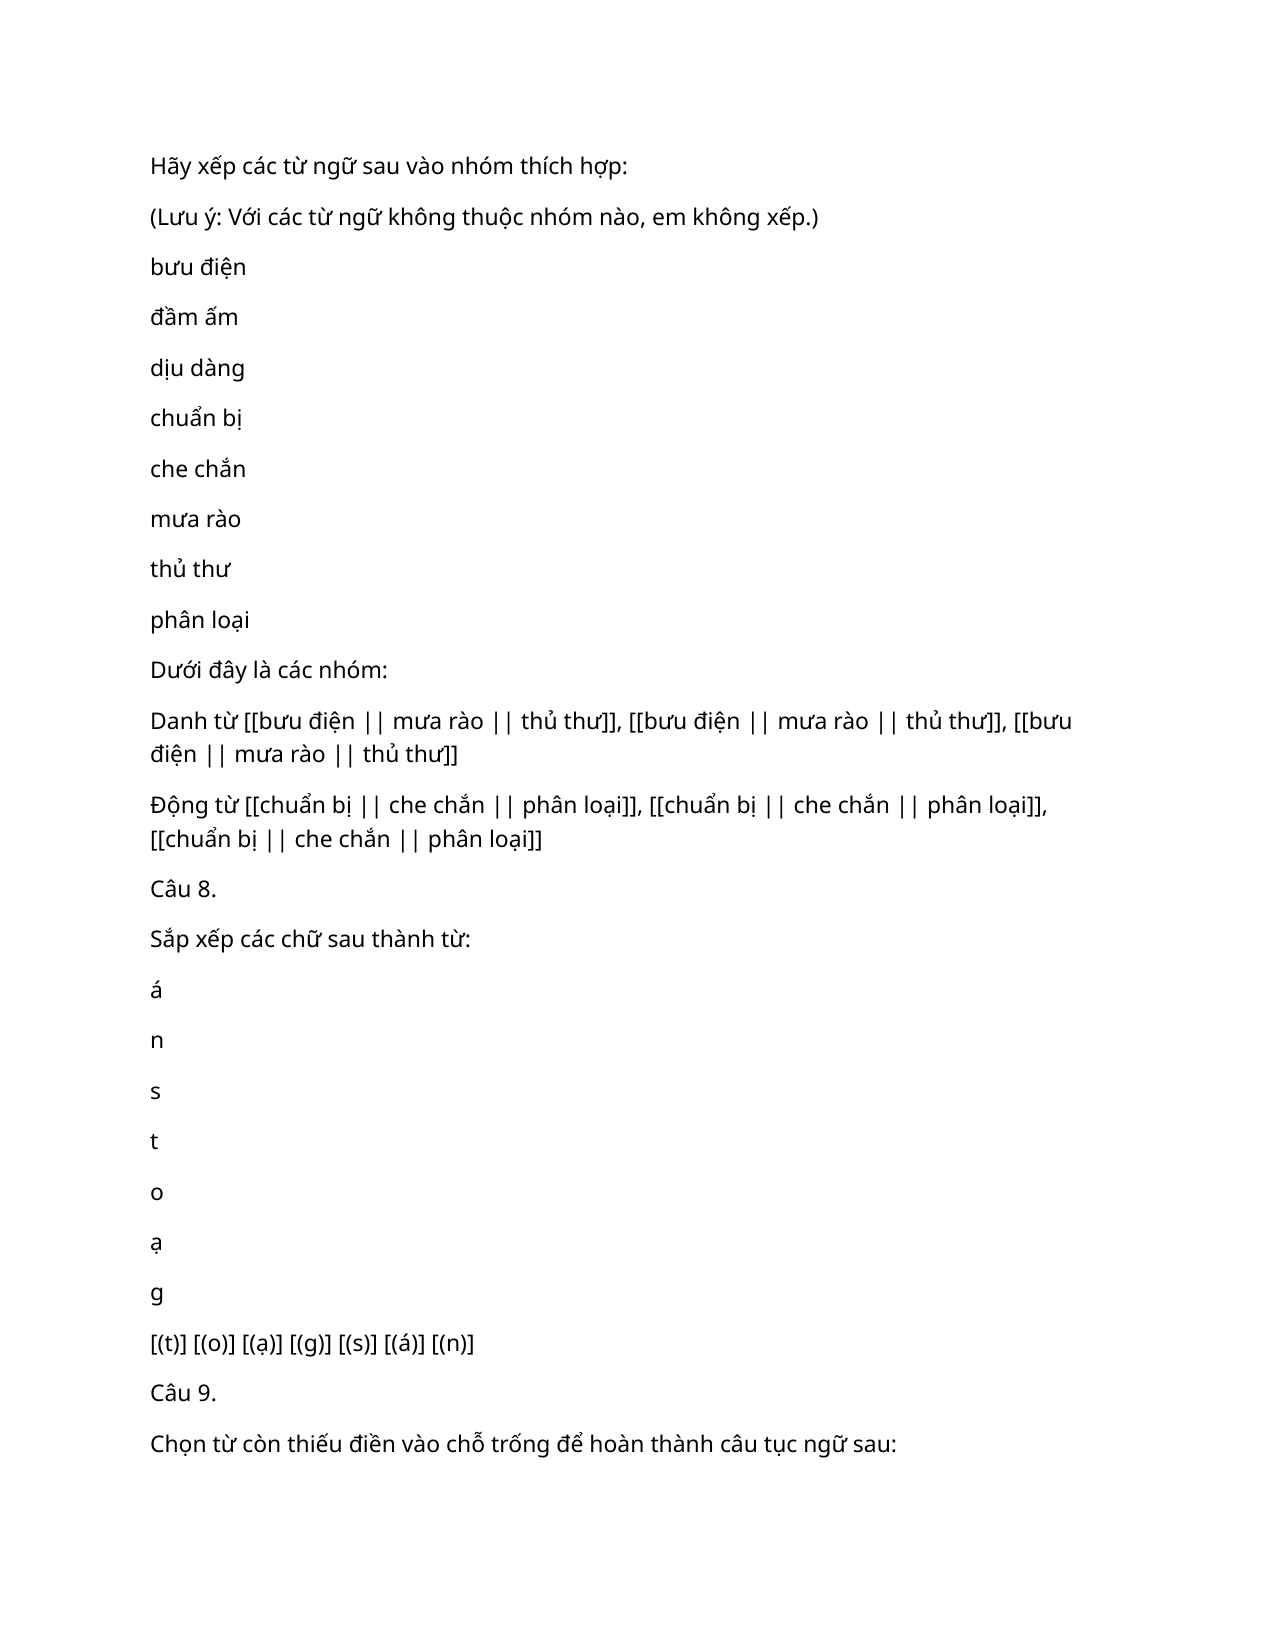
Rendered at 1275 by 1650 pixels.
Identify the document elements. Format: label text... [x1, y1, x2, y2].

text dịu dàng [150, 352, 1125, 383]
text Danh từ [[bưu điện || mưa rào || thủ thư]], [[bưu điện || mưa rào || thủ thư]], [[bưu điện || mưa rào || thủ thư]] [150, 704, 1125, 769]
text Câu 9. [150, 1377, 1125, 1408]
text đầm ấm [150, 301, 1125, 332]
text che chắn [150, 452, 1125, 484]
text ạ [150, 1226, 1125, 1257]
text s [150, 1074, 1125, 1106]
text (Lưu ý: Với các từ ngữ không thuộc nhóm nào, em không xếp.) [150, 200, 1125, 232]
text n [150, 1024, 1125, 1055]
text phân loại [150, 604, 1125, 635]
text [(t)] [(o)] [(ạ)] [(g)] [(s)] [(á)] [(n)] [150, 1327, 1125, 1358]
text chuẩn bị [150, 402, 1125, 433]
text thủ thư [150, 553, 1125, 584]
text mưa rào [150, 503, 1125, 534]
text Hãy xếp các từ ngữ sau vào nhóm thích hợp: [150, 150, 1125, 181]
text á [150, 974, 1125, 1005]
text o [150, 1175, 1125, 1207]
text t [150, 1125, 1125, 1156]
text Động từ [[chuẩn bị || che chắn || phân loại]], [[chuẩn bị || che chắn || phân loại]], [[chuẩn bị || che chắn || phân loại]] [150, 789, 1125, 854]
text g [150, 1276, 1125, 1307]
text Sắp xếp các chữ sau thành từ: [150, 923, 1125, 954]
text bưu điện [150, 251, 1125, 282]
text Câu 8. [150, 873, 1125, 904]
text Dưới đây là các nhóm: [150, 654, 1125, 685]
text Chọn từ còn thiếu điền vào chỗ trống để hoàn thành câu tục ngữ sau: [150, 1427, 1125, 1459]
